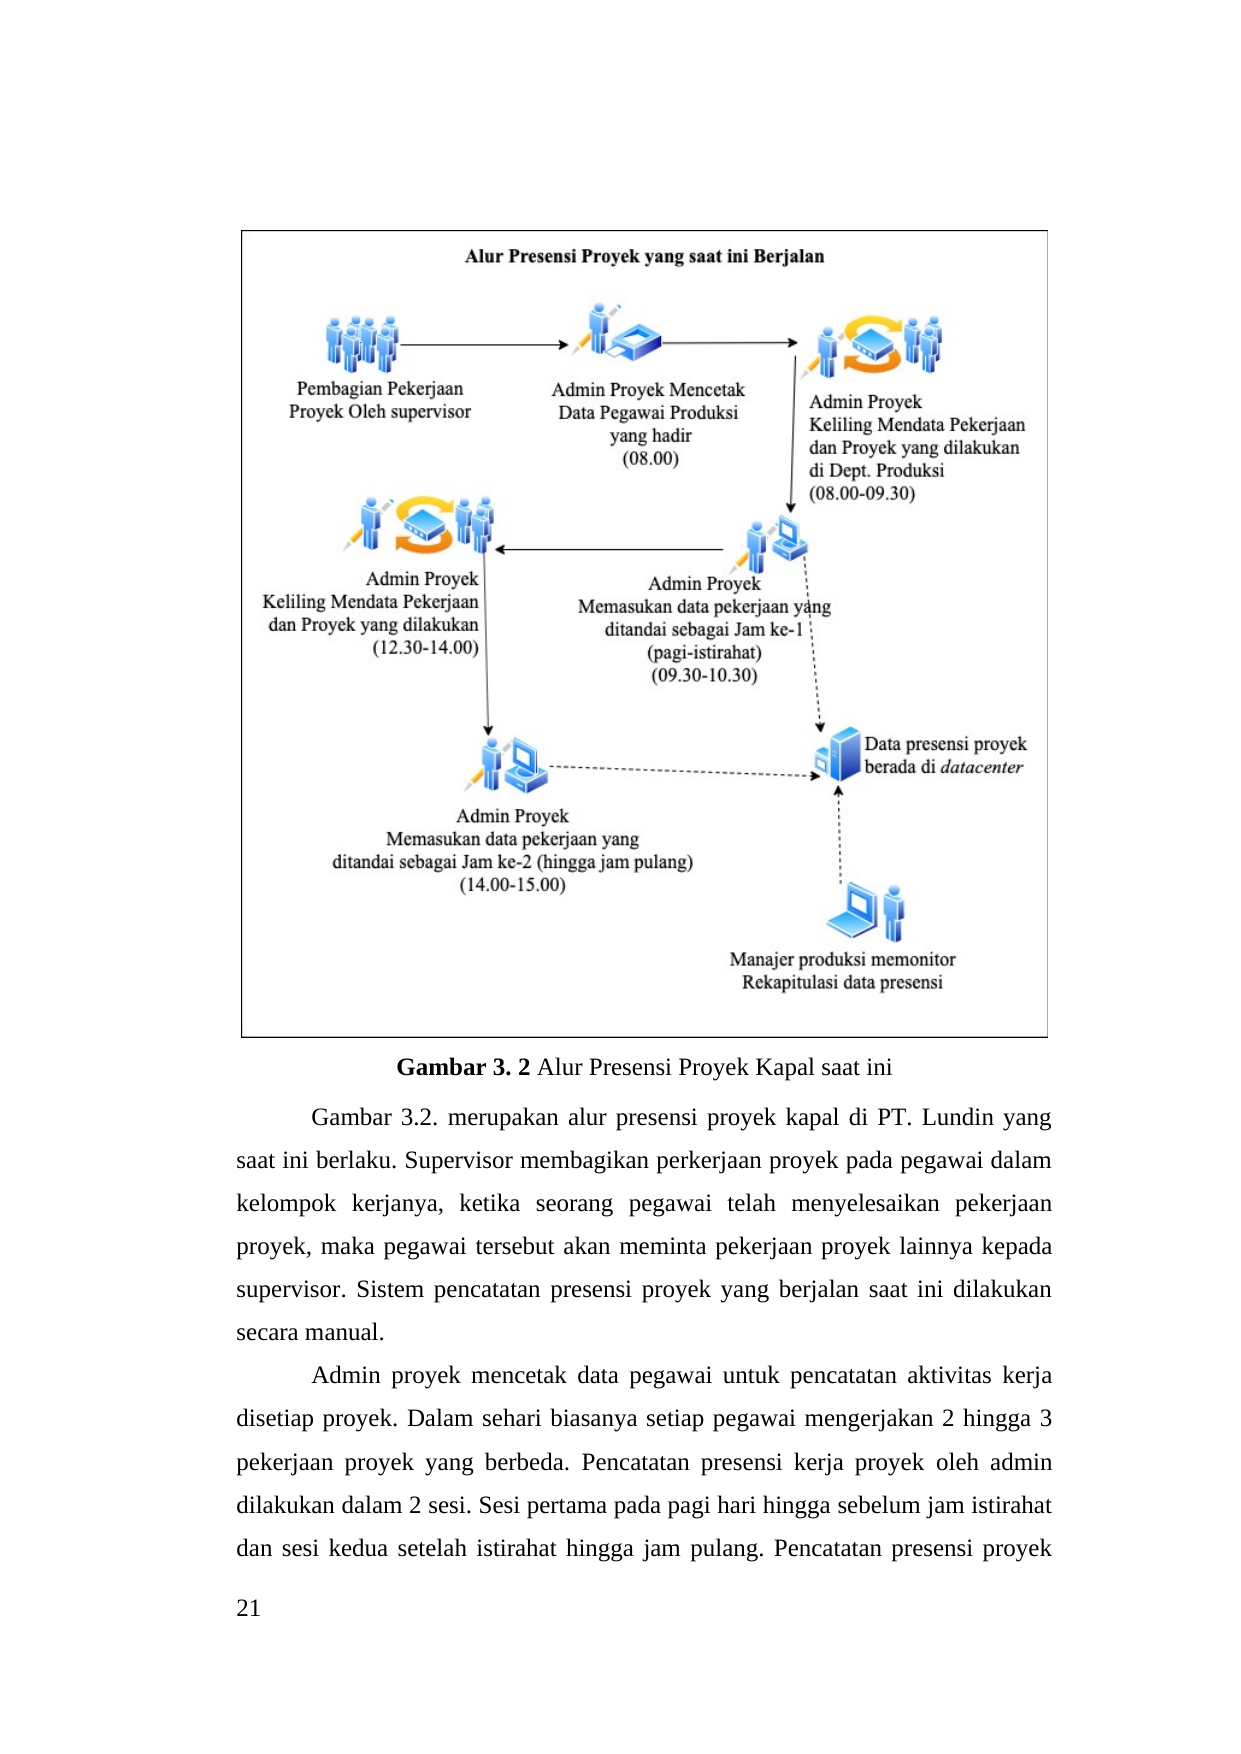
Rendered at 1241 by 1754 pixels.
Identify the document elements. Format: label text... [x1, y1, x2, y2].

picture [241, 230, 1048, 1038]
text Gambar 3.2. merupakan alur presensi proyek kapal di PT. Lundin yang saat ini berlaku. Supervisor membagikan perkerjaan proyek pada pegawai dalam kelompok kerjanya, ketika seorang pegawai telah menyelesaikan pekerjaan proyek, maka pegawai tersebut akan meminta pekerjaan proyek lainnya kepada supervisor. Sistem pencatatan presensi proyek yang berjalan saat ini dilakukan secara manual. [236, 1102, 1053, 1346]
text Gambar 3. 2 Alur Presensi Proyek Kapal saat ini [236, 1052, 1053, 1081]
